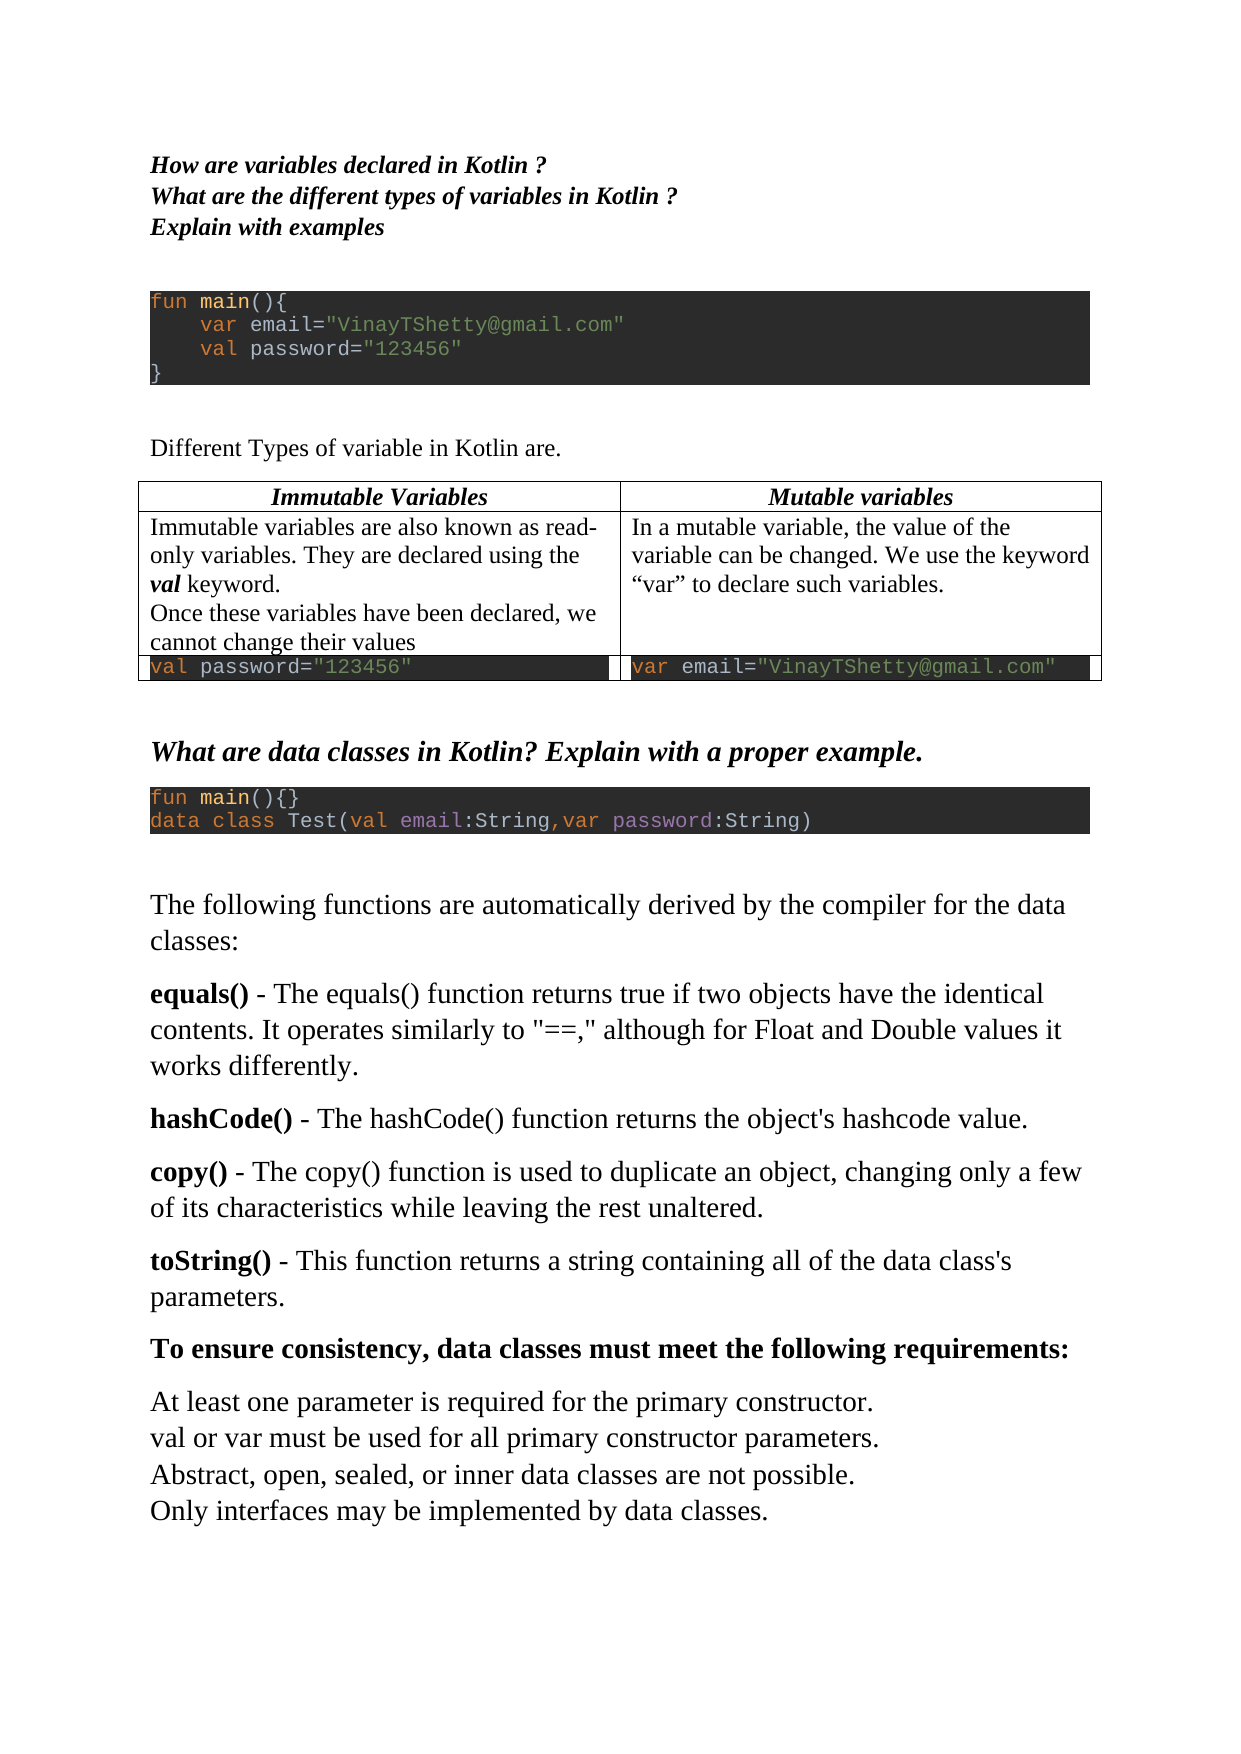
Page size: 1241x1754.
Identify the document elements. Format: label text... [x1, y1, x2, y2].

text fun main(){} data class Test(val email:String,var password:String) [150, 787, 1090, 834]
text copy() - The copy() function is used to duplicate an object, changing only a few of its characteristics while leaving the rest unaltered. [150, 1154, 1090, 1223]
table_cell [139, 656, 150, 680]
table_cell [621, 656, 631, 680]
text toString() - This function returns a string containing all of the data class's parameters. [150, 1243, 1090, 1312]
table_header Mutable variables [621, 482, 1101, 511]
table_cell In a mutable variable, the value of the variable can be changed. We use the keyword “var” to declare such variables. [621, 512, 1101, 655]
text hashCode() - The hashCode() function returns the object's hashcode value. [150, 1101, 1090, 1134]
text The following functions are automatically derived by the compiler for the data classes: [150, 887, 1090, 957]
text fun main(){ var email="VinayTShetty@gmail.com" val password="123456" } [150, 291, 1090, 385]
text At least one parameter is required for the primary constructor. val or var must be used for all primary constructor parameters. Abstract, open, sealed, or inner data classes are not possible. Only interfaces may be implemented by data classes. [150, 1384, 1090, 1526]
table_header Immutable Variables [139, 482, 620, 511]
text Different Types of variable in Kotlin are. [150, 433, 1090, 462]
text To ensure consistency, data classes must meet the following requirements: [150, 1332, 1090, 1365]
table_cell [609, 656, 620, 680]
table_cell Immutable variables are also known as read-only variables. They are declared using the val keyword. Once these variables have been declared, we cannot change their values [139, 512, 620, 655]
text What are data classes in Kotlin? Explain with a proper example. [150, 734, 1090, 767]
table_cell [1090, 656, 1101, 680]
text equals() - The equals() function returns true if two objects have the identical contents. It operates similarly to "==," although for Float and Double values it works differently. [150, 976, 1090, 1082]
text How are variables declared in Kotlin ? What are the different types of variables in Kotlin ? Explain with examples [150, 150, 1090, 272]
